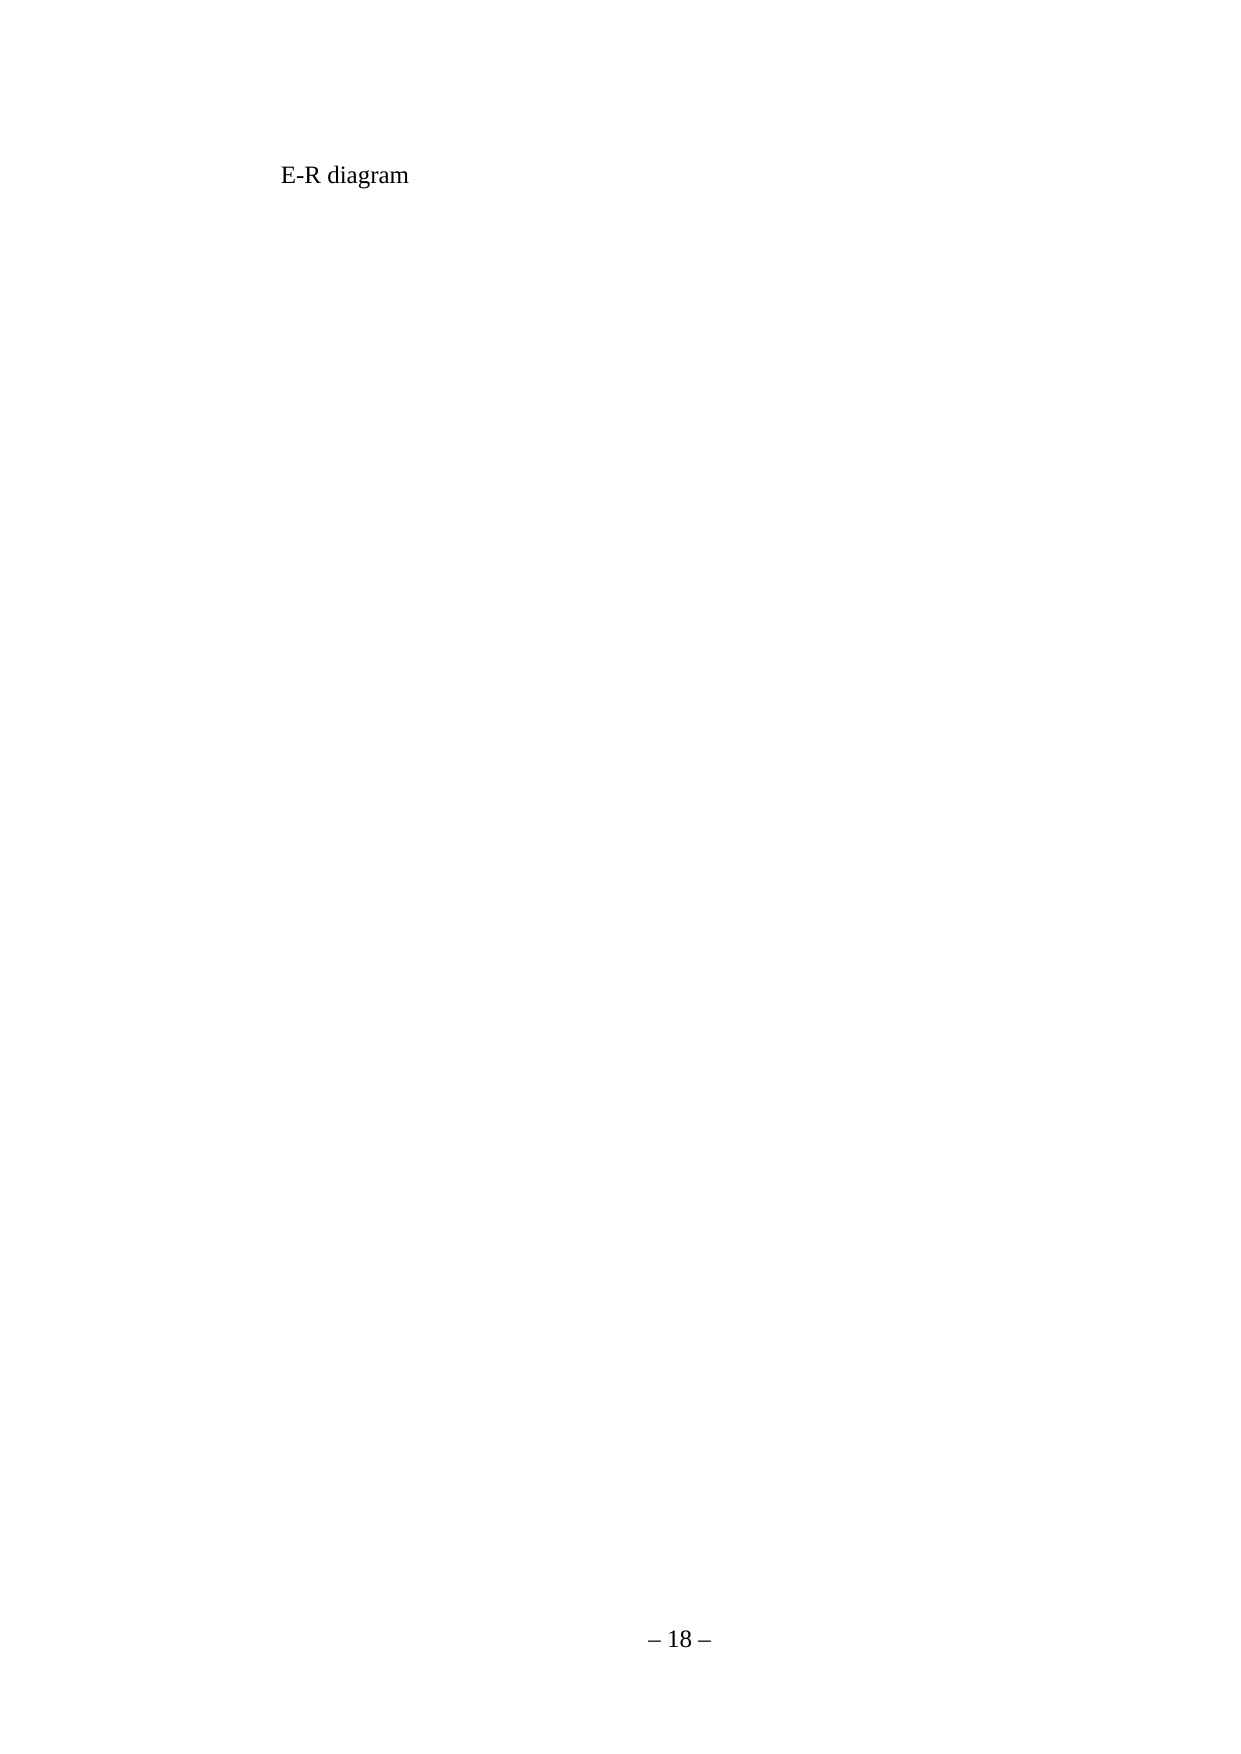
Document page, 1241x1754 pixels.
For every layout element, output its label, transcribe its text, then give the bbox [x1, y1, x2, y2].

text E-R diagram [207, 160, 1122, 189]
